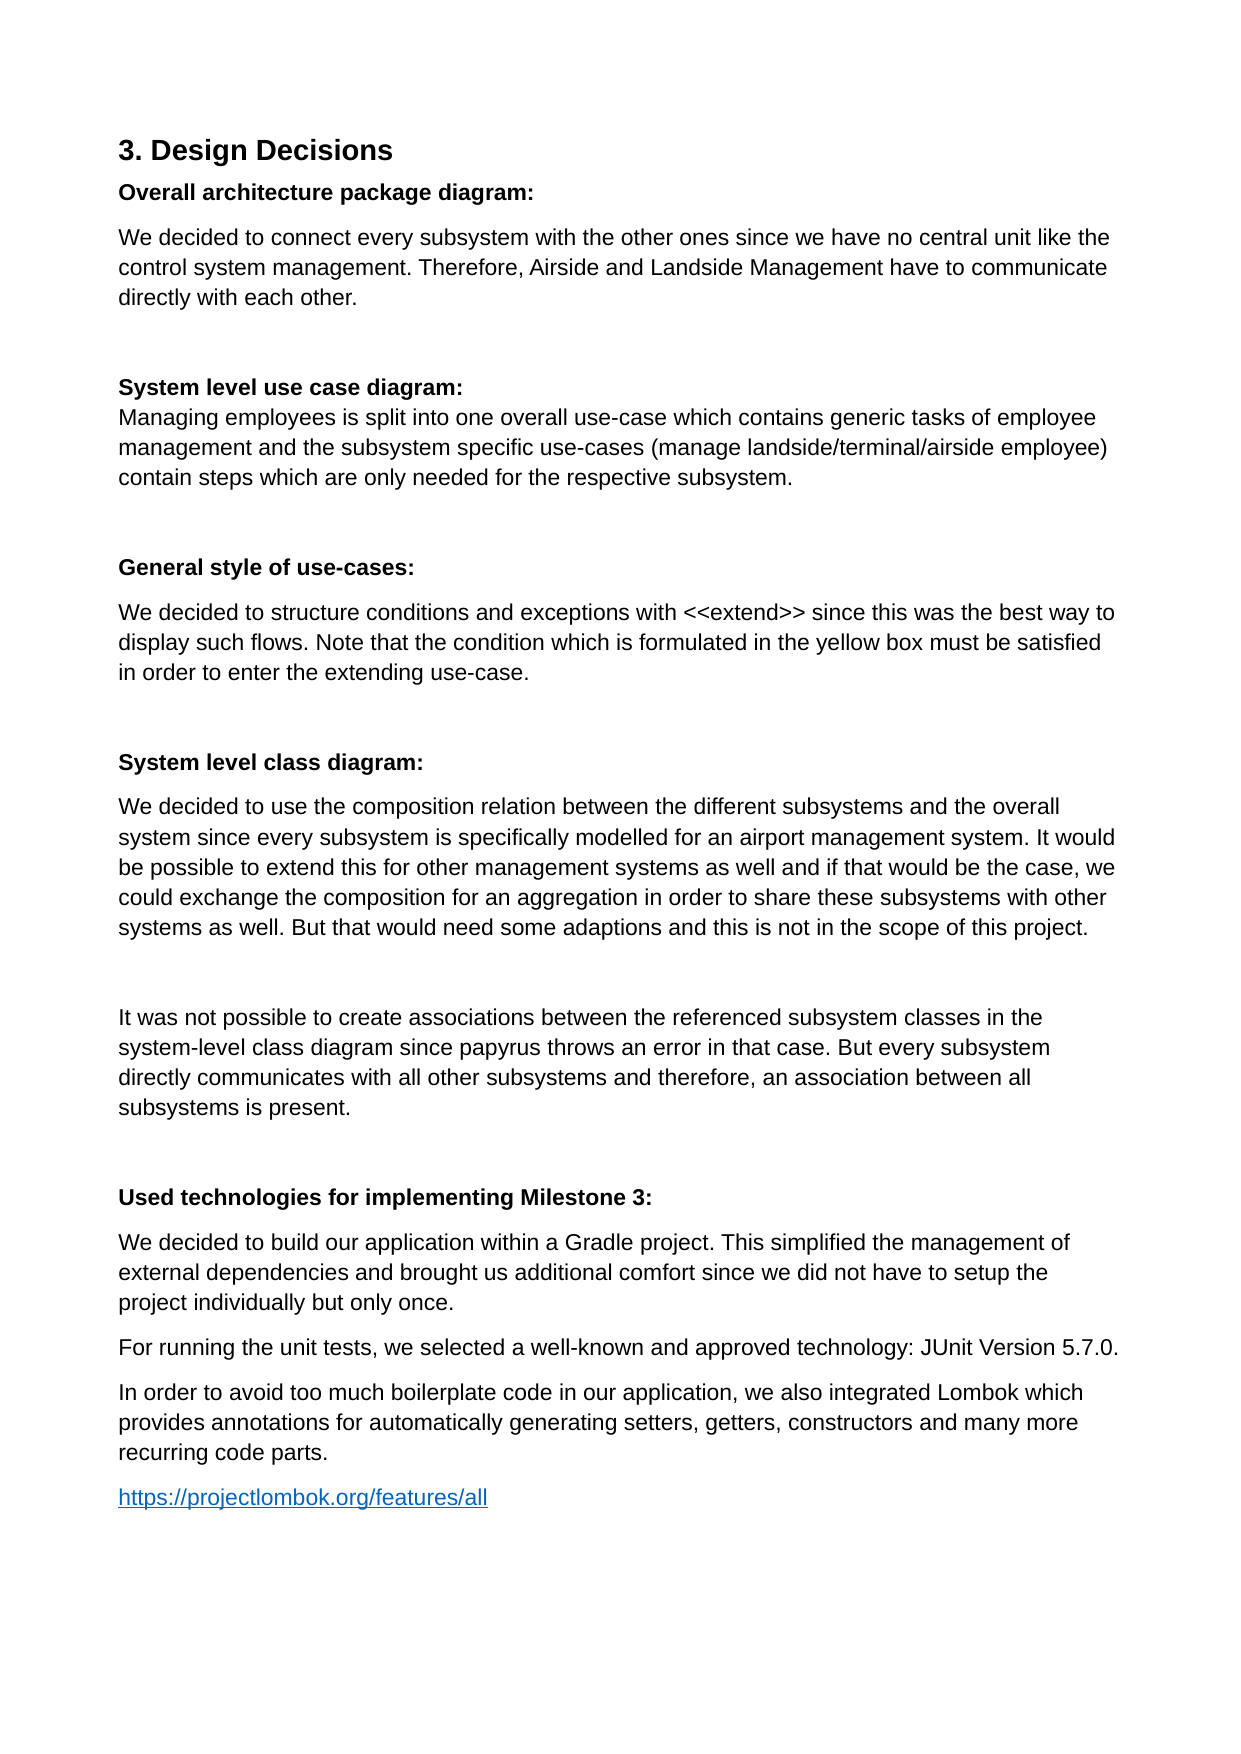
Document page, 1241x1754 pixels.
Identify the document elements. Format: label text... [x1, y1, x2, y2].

text It was not possible to create associations between the referenced subsystem classes in the system-level class diagram since papyrus throws an error in that case. But every subsystem directly communicates with all other subsystems and therefore, an association between all subsystems is present. [118, 1004, 1122, 1121]
text For running the unit tests, we selected a well-known and approved technology: JUnit Version 5.7.0. [118, 1334, 1122, 1360]
text System level class diagram: [118, 748, 1122, 775]
text System level use case diagram: Managing employees is split into one overall use-case which contains generic tasks of employee management and the subsystem specific use-cases (manage landside/terminal/airside employee) contain steps which are only needed for the respective subsystem. [118, 373, 1122, 491]
text Overall architecture package diagram: [118, 179, 1122, 205]
subtitle 3. Design Decisions [118, 133, 1122, 166]
text We decided to build our application within a Gradle project. This simplified the management of external dependencies and brought us additional comfort since we did not have to setup the project individually but only once. [118, 1229, 1122, 1316]
text https://projectlombok.org/features/all [118, 1484, 1122, 1510]
text We decided to structure conditions and exceptions with <<extend>> since this was the best way to display such flows. Note that the condition which is formulated in the yellow box must be satisfied in order to enter the extending use-case. [118, 598, 1122, 685]
text We decided to use the composition relation between the different subsystems and the overall system since every subsystem is specifically modelled for an airport management system. It would be possible to extend this for other management systems as well and if that would be the case, we could exchange the composition for an aggregation in order to share these subsystems with other systems as well. But that would need some adaptions and this is not in the scope of this project. [118, 793, 1122, 941]
text General style of use-cases: [118, 554, 1122, 580]
text We decided to connect every subsystem with the other ones since we have no central unit like the control system management. Therefore, Airside and Landside Management have to communicate directly with each other. [118, 223, 1122, 310]
text In order to avoid too much boilerplate code in our application, we also integrated Lombok which provides annotations for automatically generating setters, getters, constructors and many more recurring code parts. [118, 1379, 1122, 1466]
text Used technologies for implementing Milestone 3: [118, 1184, 1122, 1210]
